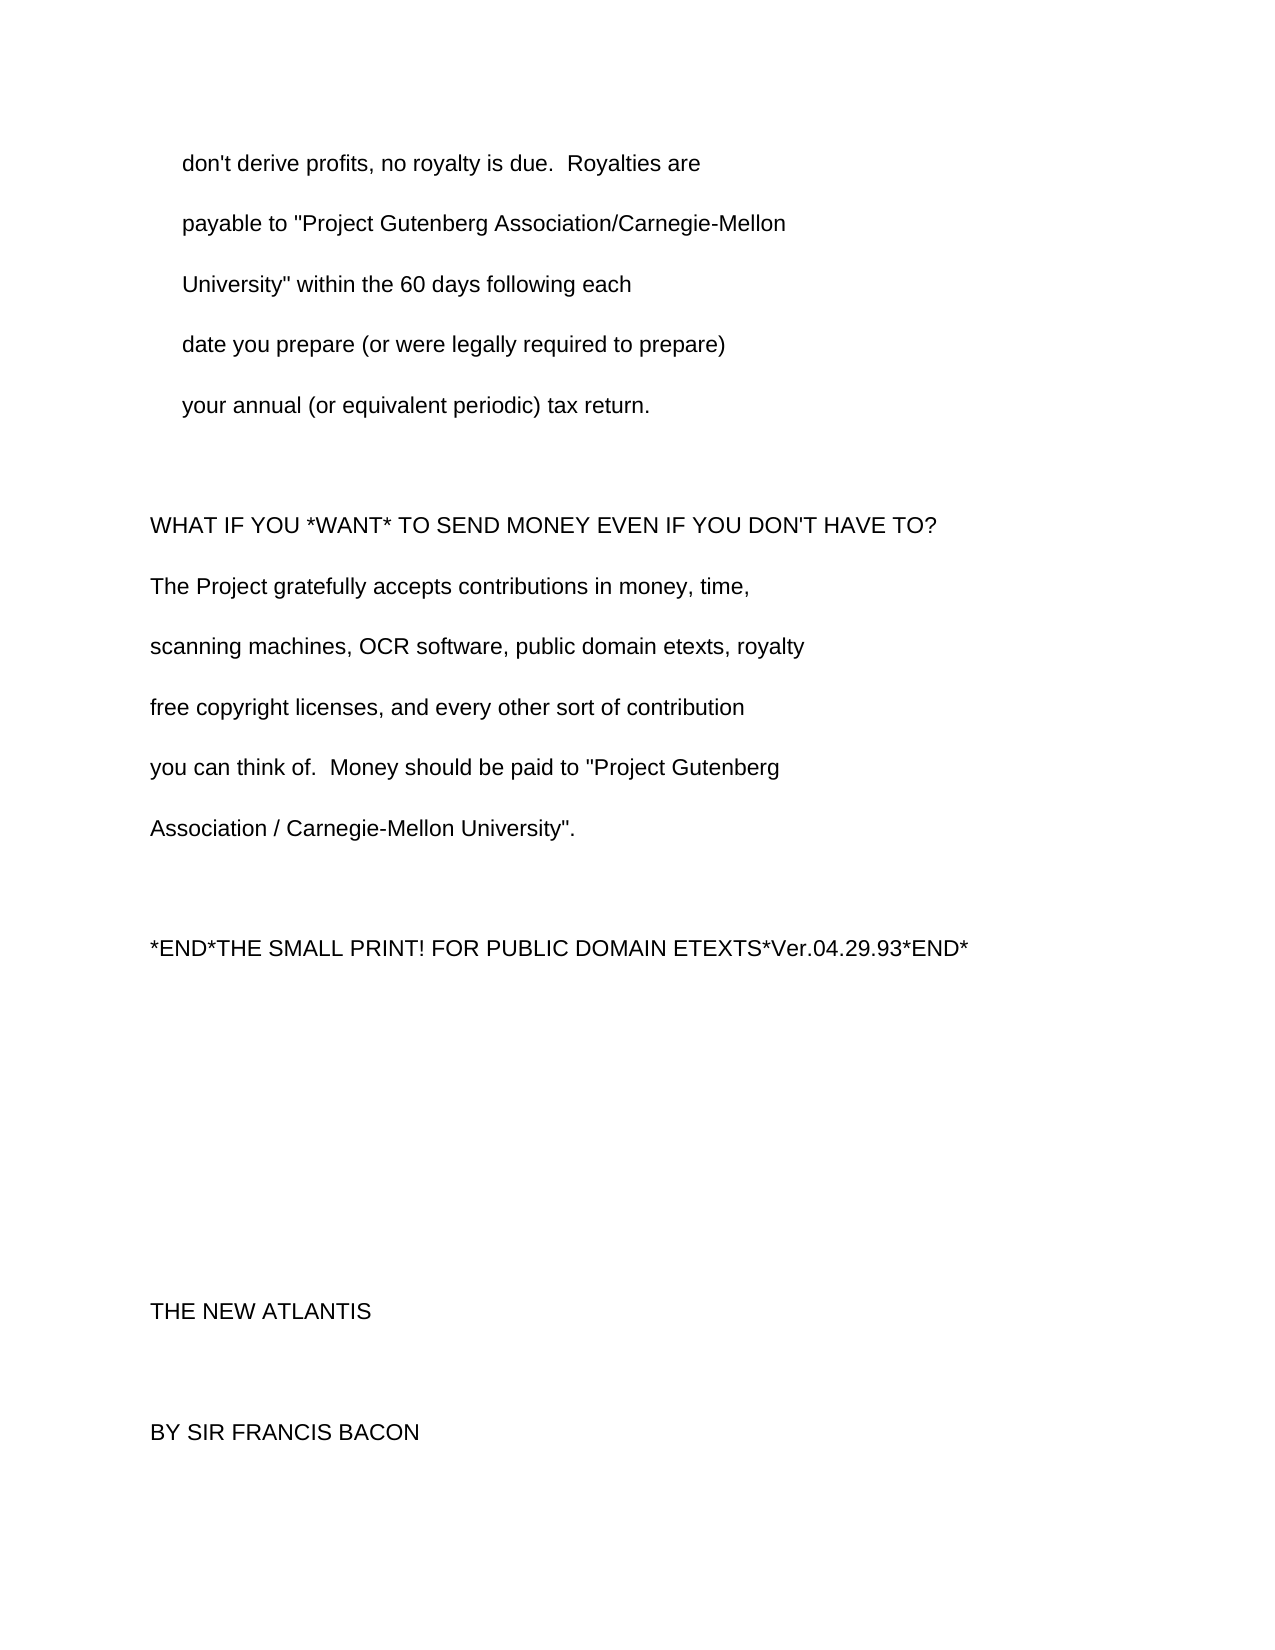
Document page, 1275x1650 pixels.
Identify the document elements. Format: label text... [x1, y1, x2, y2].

text free copyright licenses, and every other sort of contribution [150, 694, 1125, 720]
text WHAT IF YOU *WANT* TO SEND MONEY EVEN IF YOU DON'T HAVE TO? [150, 512, 1125, 539]
text The Project gratefully accepts contributions in money, time, [150, 573, 1125, 599]
text payable to "Project Gutenberg Association/Carnegie-Mellon [150, 210, 1125, 237]
text THE NEW ATLANTIS [150, 1298, 1125, 1324]
text don't derive profits, no royalty is due. Royalties are [150, 150, 1125, 176]
text your annual (or equivalent periodic) tax return. [150, 392, 1125, 418]
text University" within the 60 days following each [150, 271, 1125, 297]
text Association / Carnegie-Mellon University". [150, 814, 1125, 841]
text date you prepare (or were legally required to prepare) [150, 331, 1125, 358]
text *END*THE SMALL PRINT! FOR PUBLIC DOMAIN ETEXTS*Ver.04.29.93*END* [150, 935, 1125, 962]
text you can think of. Money should be paid to "Project Gutenberg [150, 754, 1125, 781]
text BY SIR FRANCIS BACON [150, 1419, 1125, 1445]
text scanning machines, OCR software, public domain etexts, royalty [150, 633, 1125, 660]
